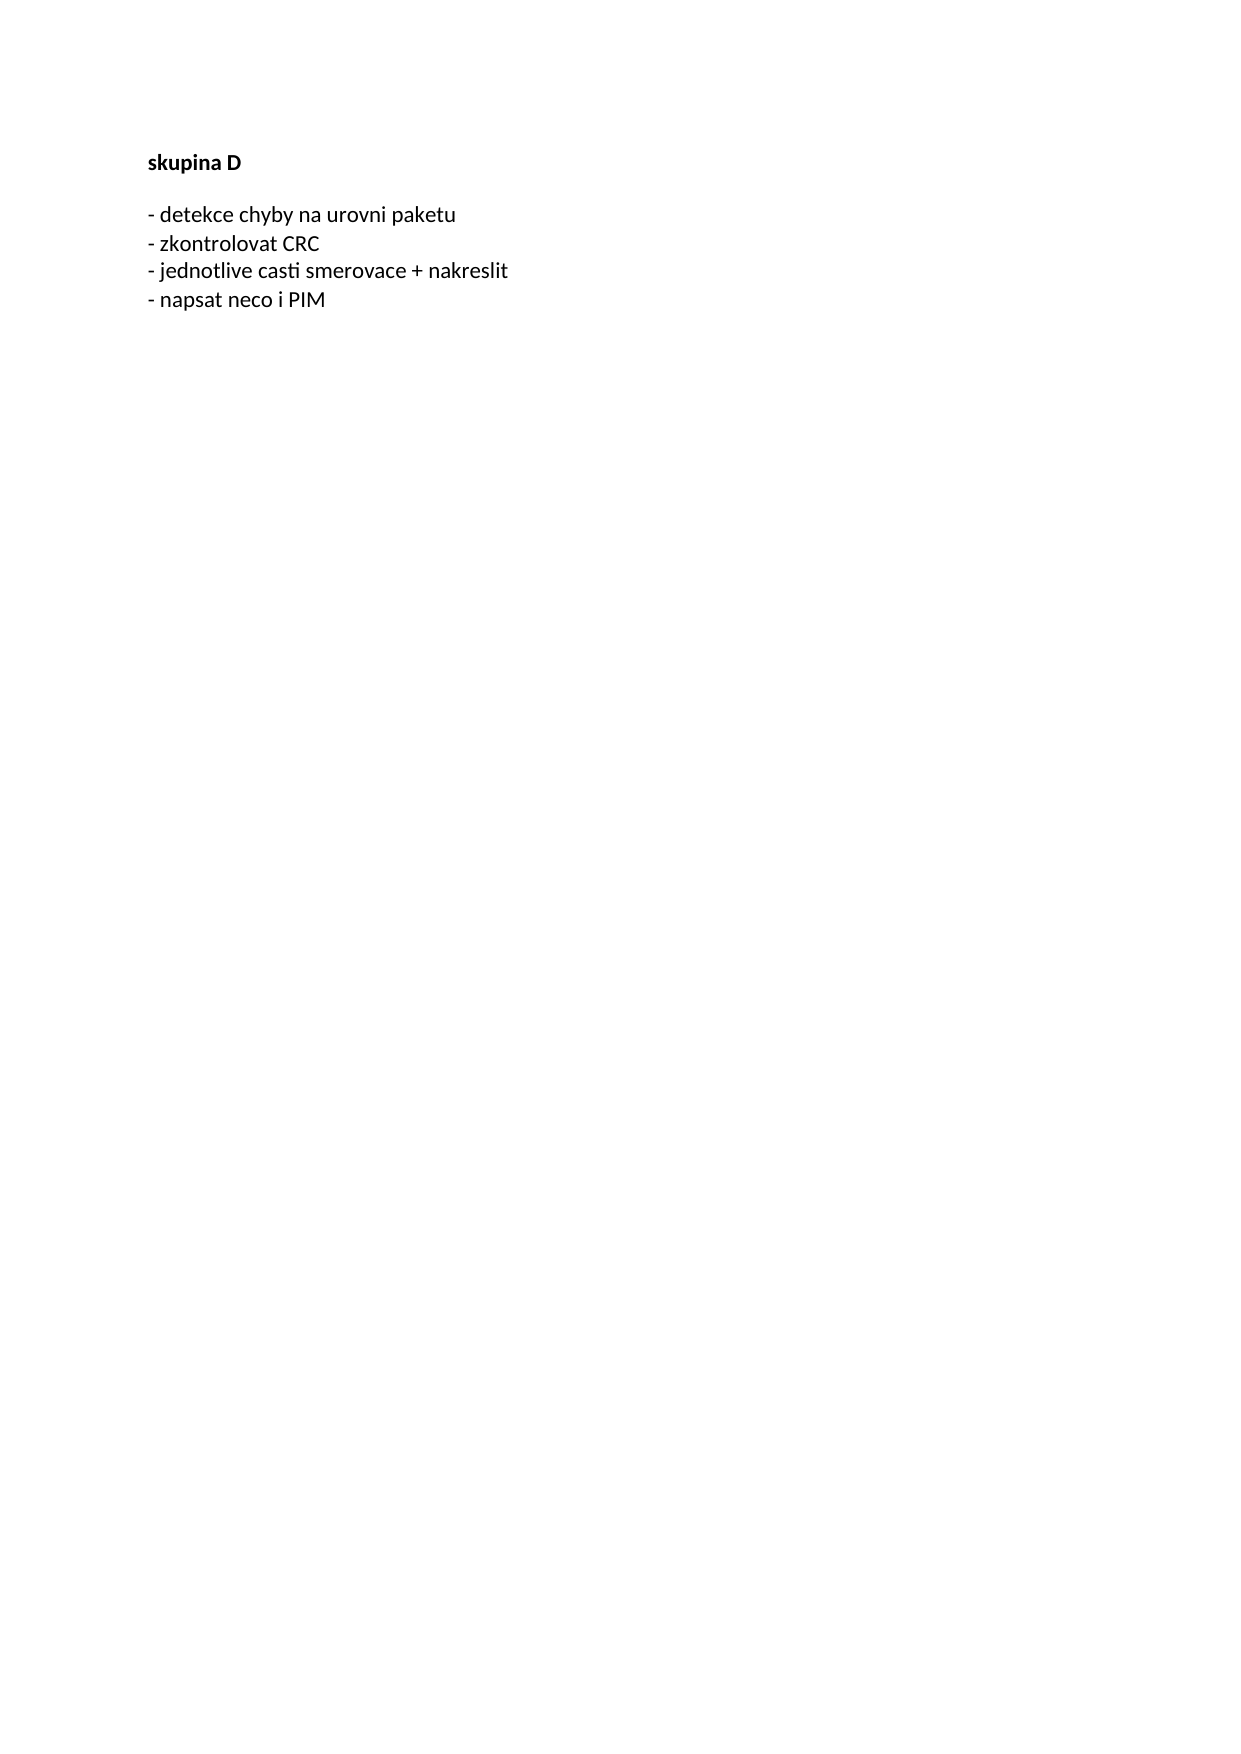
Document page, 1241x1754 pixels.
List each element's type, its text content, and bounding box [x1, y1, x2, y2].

text - jednotlive casti smerovace + nakreslit [148, 257, 1093, 285]
text skupina D [148, 148, 1093, 176]
text - napsat neco i PIM [148, 285, 1093, 313]
text - zkontrolovat CRC [148, 229, 1093, 257]
text - detekce chyby na urovni paketu [148, 201, 1093, 229]
